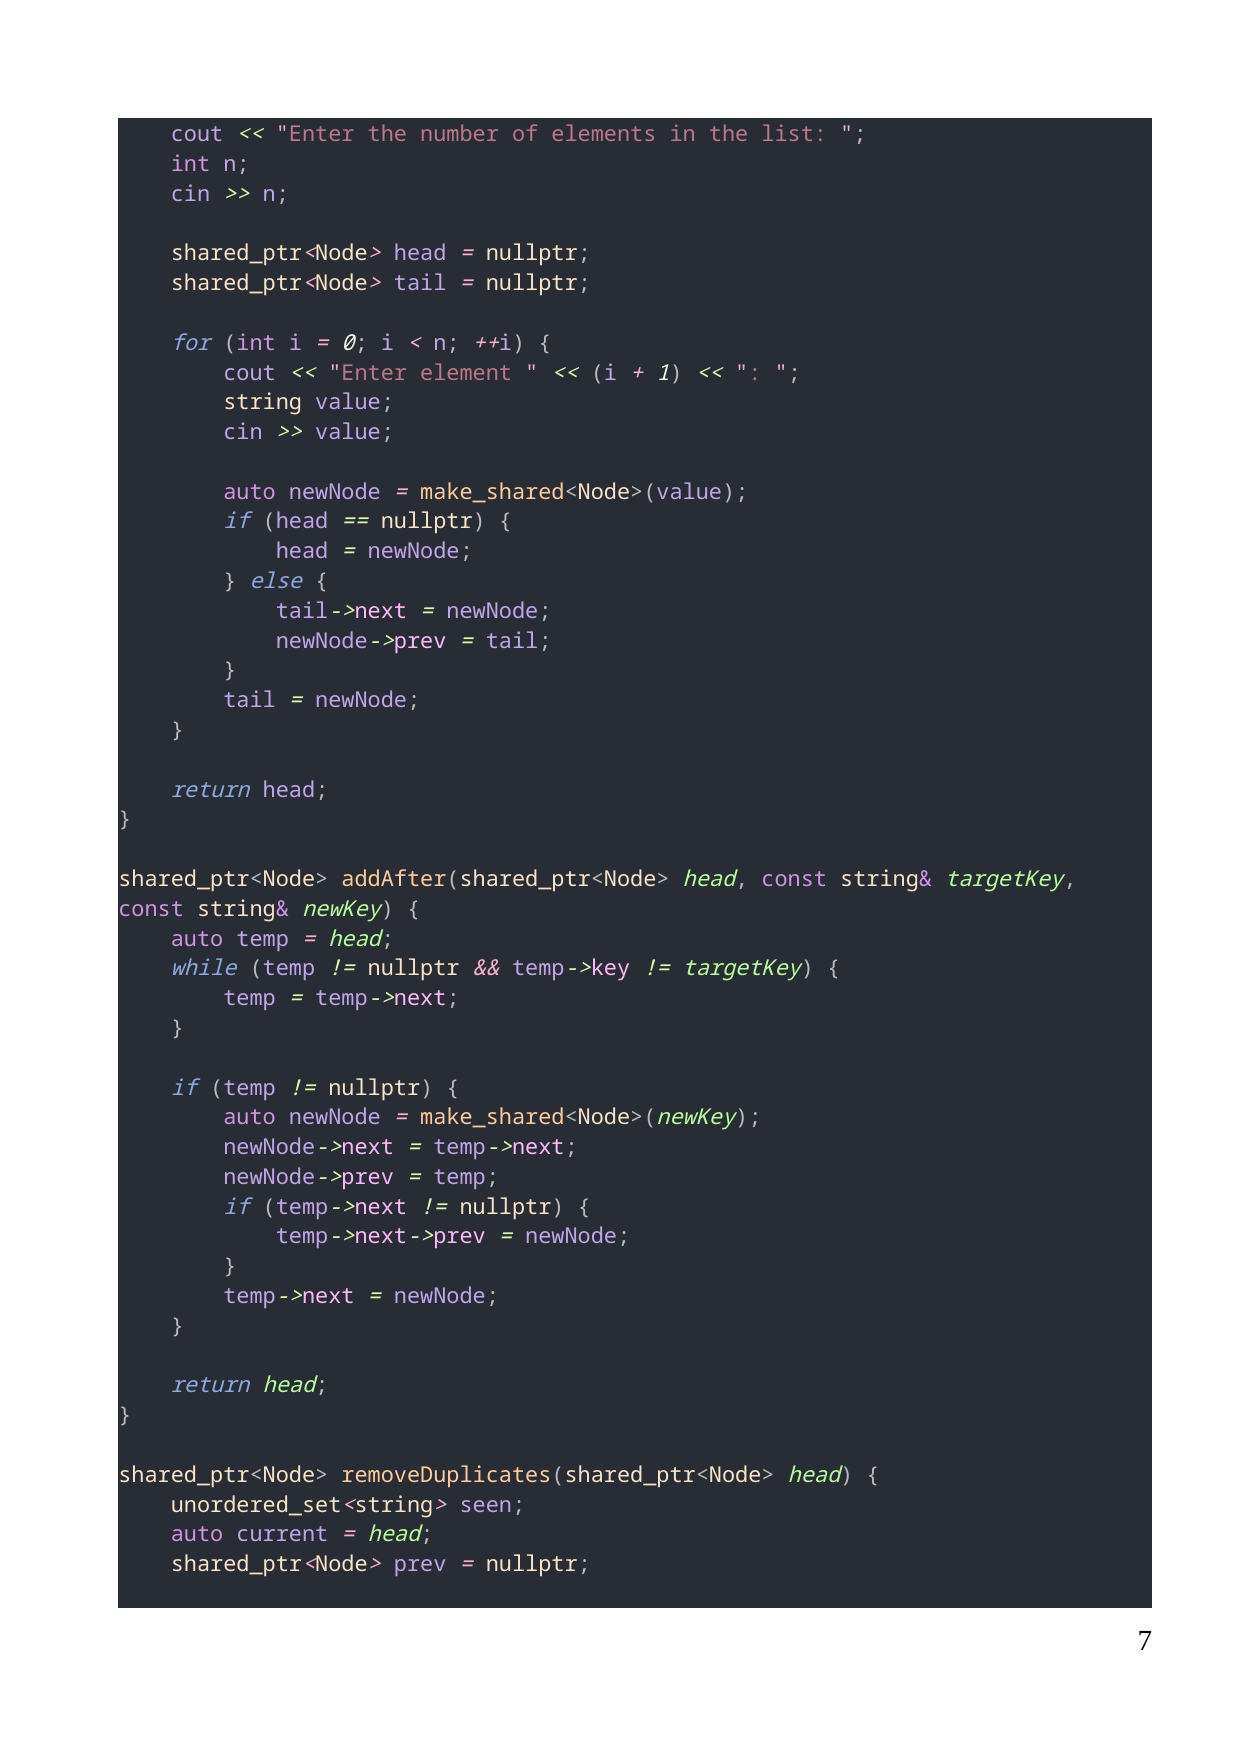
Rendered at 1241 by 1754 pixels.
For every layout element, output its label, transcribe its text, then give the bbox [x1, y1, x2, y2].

text shared_ptr<Node> prev = nullptr; [118, 1548, 1152, 1578]
text } [118, 1012, 1152, 1042]
text newNode->prev = temp; [118, 1161, 1152, 1191]
text auto temp = head; [118, 922, 1152, 952]
text string value; [118, 386, 1152, 416]
text if (head == nullptr) { [118, 505, 1152, 535]
text unordered_set<string> seen; [118, 1488, 1152, 1518]
text tail->next = newNode; [118, 595, 1152, 624]
text } else { [118, 565, 1152, 595]
text if (temp != nullptr) { [118, 1071, 1152, 1101]
text shared_ptr<Node> tail = nullptr; [118, 267, 1152, 297]
text return head; [118, 1369, 1152, 1399]
text return head; [118, 773, 1152, 803]
text newNode->prev = tail; [118, 624, 1152, 654]
text } [118, 1399, 1152, 1429]
text cout << "Enter element " << (i + 1) << ": "; [118, 356, 1152, 386]
text shared_ptr<Node> addAfter(shared_ptr<Node> head, const string& targetKey, const string& newKey) { [118, 863, 1152, 922]
text } [118, 1310, 1152, 1339]
text auto current = head; [118, 1518, 1152, 1548]
text } [118, 803, 1152, 833]
text auto newNode = make_shared<Node>(value); [118, 476, 1152, 505]
text newNode->next = temp->next; [118, 1131, 1152, 1161]
text } [118, 714, 1152, 744]
text head = newNode; [118, 535, 1152, 565]
text for (int i = 0; i < n; ++i) { [118, 327, 1152, 356]
text } [118, 654, 1152, 684]
text cout << "Enter the number of elements in the list: "; [118, 118, 1152, 148]
text auto newNode = make_shared<Node>(newKey); [118, 1101, 1152, 1131]
text tail = newNode; [118, 684, 1152, 714]
text if (temp->next != nullptr) { [118, 1191, 1152, 1220]
text while (temp != nullptr && temp->key != targetKey) { [118, 952, 1152, 982]
text shared_ptr<Node> removeDuplicates(shared_ptr<Node> head) { [118, 1459, 1152, 1488]
text shared_ptr<Node> head = nullptr; [118, 237, 1152, 267]
text temp->next->prev = newNode; [118, 1220, 1152, 1250]
text cin >> n; [118, 178, 1152, 207]
text temp = temp->next; [118, 982, 1152, 1012]
text int n; [118, 148, 1152, 178]
text cin >> value; [118, 416, 1152, 446]
text temp->next = newNode; [118, 1280, 1152, 1310]
text } [118, 1250, 1152, 1280]
